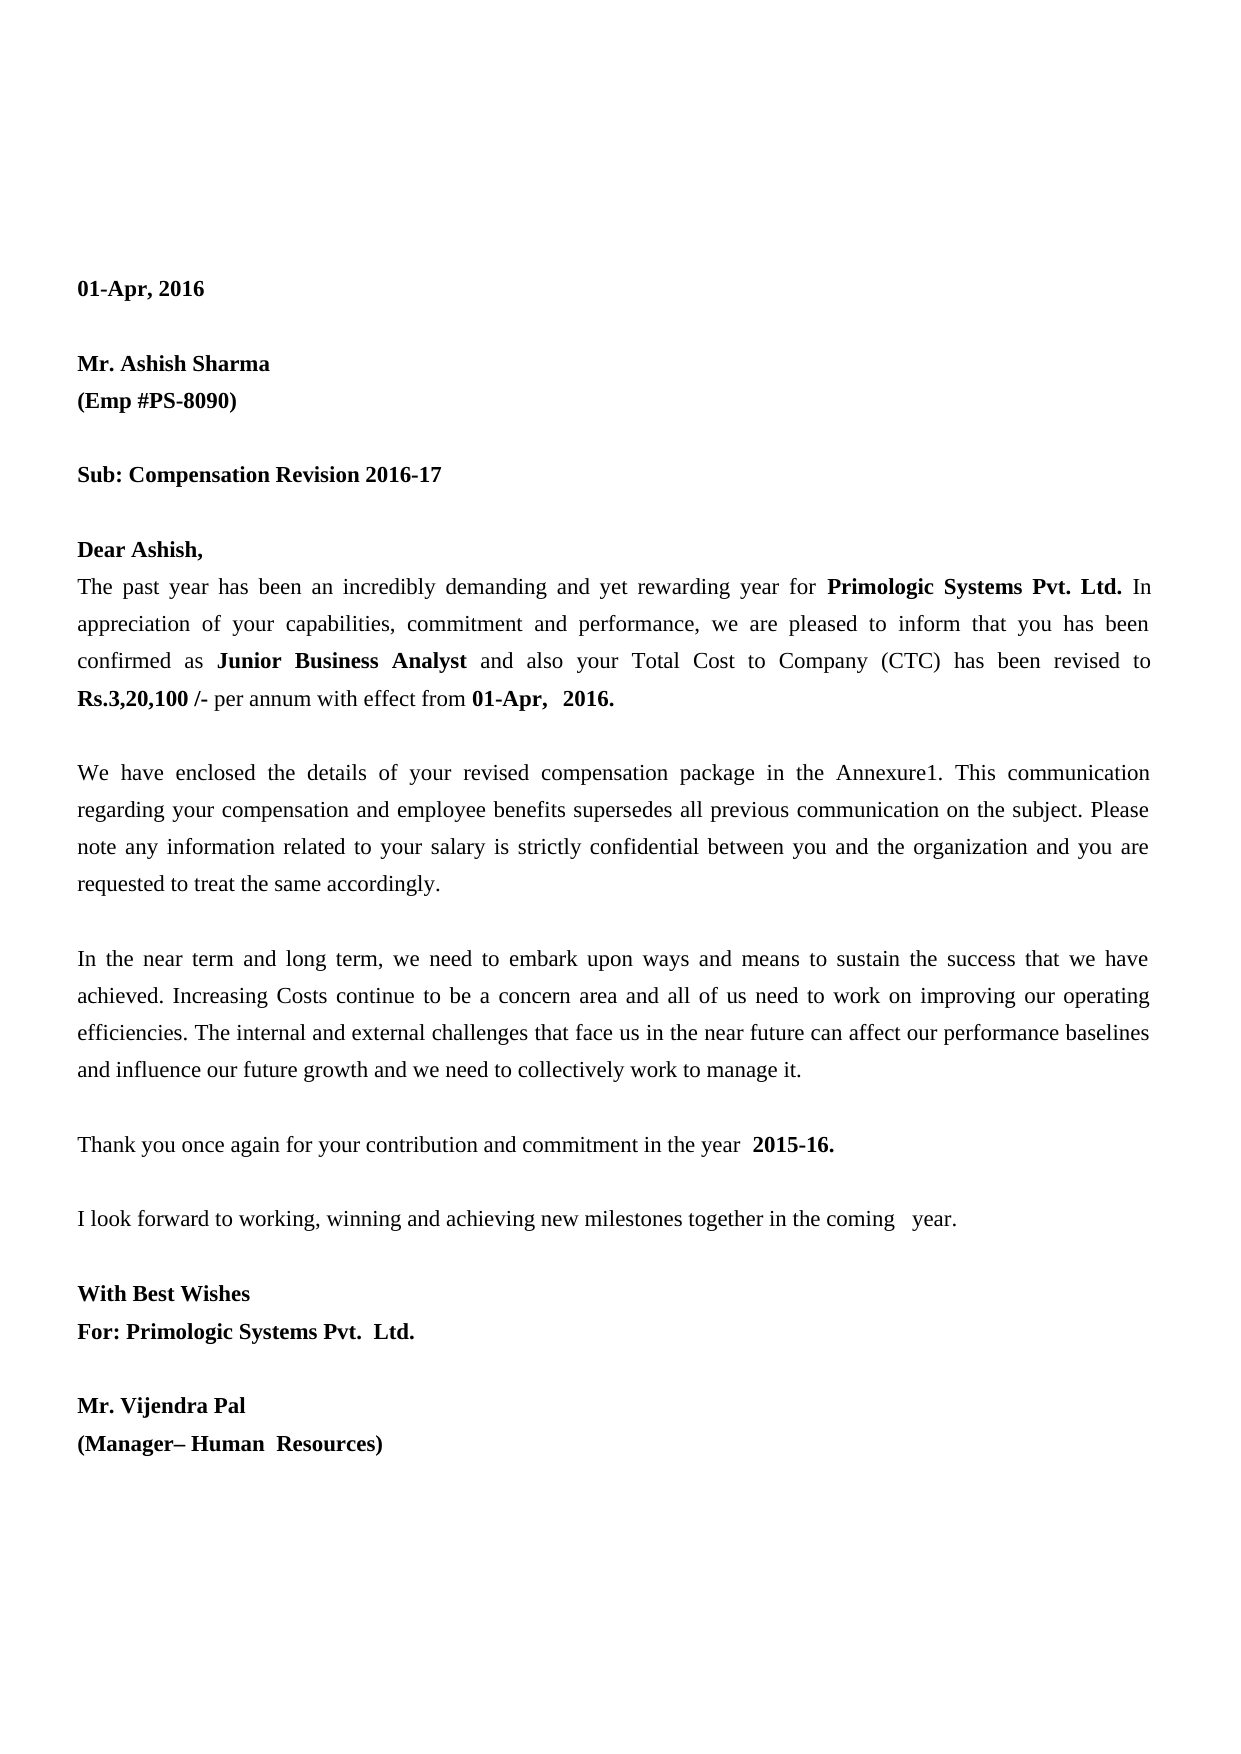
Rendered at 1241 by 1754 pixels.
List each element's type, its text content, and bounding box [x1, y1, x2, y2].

subtitle 01-Apr, 2016 [77, 275, 1163, 301]
subtitle With Best Wishes [77, 1281, 1163, 1307]
text The past year has been an incredibly demanding and yet rewarding year for Primologic Systems Pvt. Ltd. In appreciation of your capabilities, commitment and performance, we are pleased to inform that you has been confirmed as Junior Business Analyst and also your Total Cost to Company (CTC) has been revised to Rs.3,20,100 /- per annum with effect from 01-Apr, 2016. [77, 573, 1152, 711]
text I look forward to working, winning and achieving new milestones together in the coming year. [77, 1205, 1163, 1232]
text Sub: Compensation Revision 2016-17 [77, 461, 1163, 488]
text (Manager– Human Resources) [77, 1430, 1163, 1456]
text Dear Ashish, [77, 536, 1163, 562]
text We have enclosed the details of your revised compensation package in the Annexure1. This communication regarding your compensation and employee benefits supersedes all previous communication on the subject. Please note any information related to your salary is strictly confidential between you and the organization and you are requested to treat the same accordingly. [77, 759, 1151, 897]
text Mr. Ashish Sharma (Emp #PS-8090) [77, 350, 322, 413]
text Mr. Vijendra Pal [77, 1392, 1163, 1419]
text Thank you once again for your contribution and commitment in the year 2015-16. [77, 1131, 1163, 1158]
text For: Primologic Systems Pvt. Ltd. [77, 1318, 1163, 1344]
text In the near term and long term, we need to embark upon ways and means to sustain the success that we have achieved. Increasing Costs continue to be a concern area and all of us need to work on improving our operating efficiencies. The internal and external challenges that face us in the near future can affect our performance baselines and influence our future growth and we need to collectively work to manage it. [77, 945, 1151, 1082]
